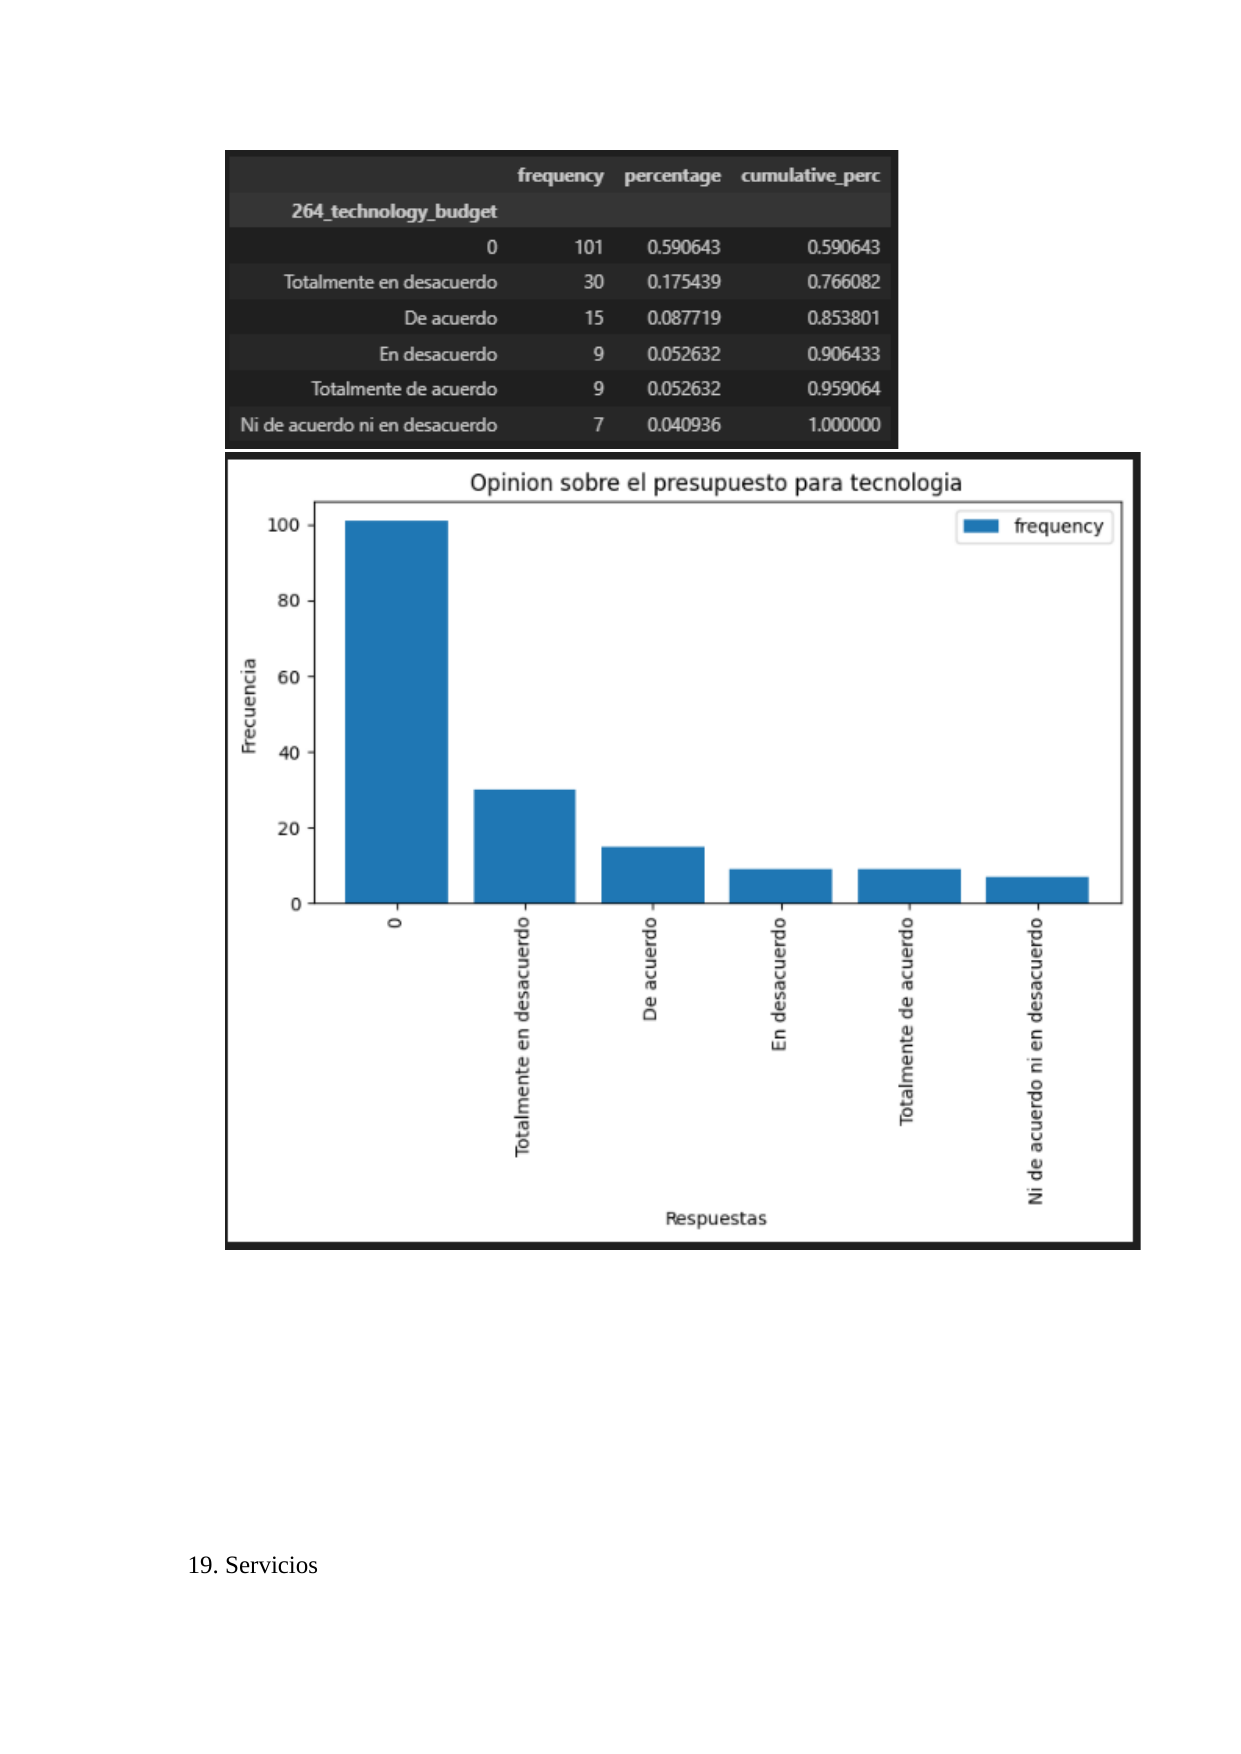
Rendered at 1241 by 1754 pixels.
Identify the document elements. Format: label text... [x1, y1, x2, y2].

list Servicios [187, 1550, 1090, 1579]
picture [225, 150, 899, 449]
picture [225, 452, 1141, 1250]
